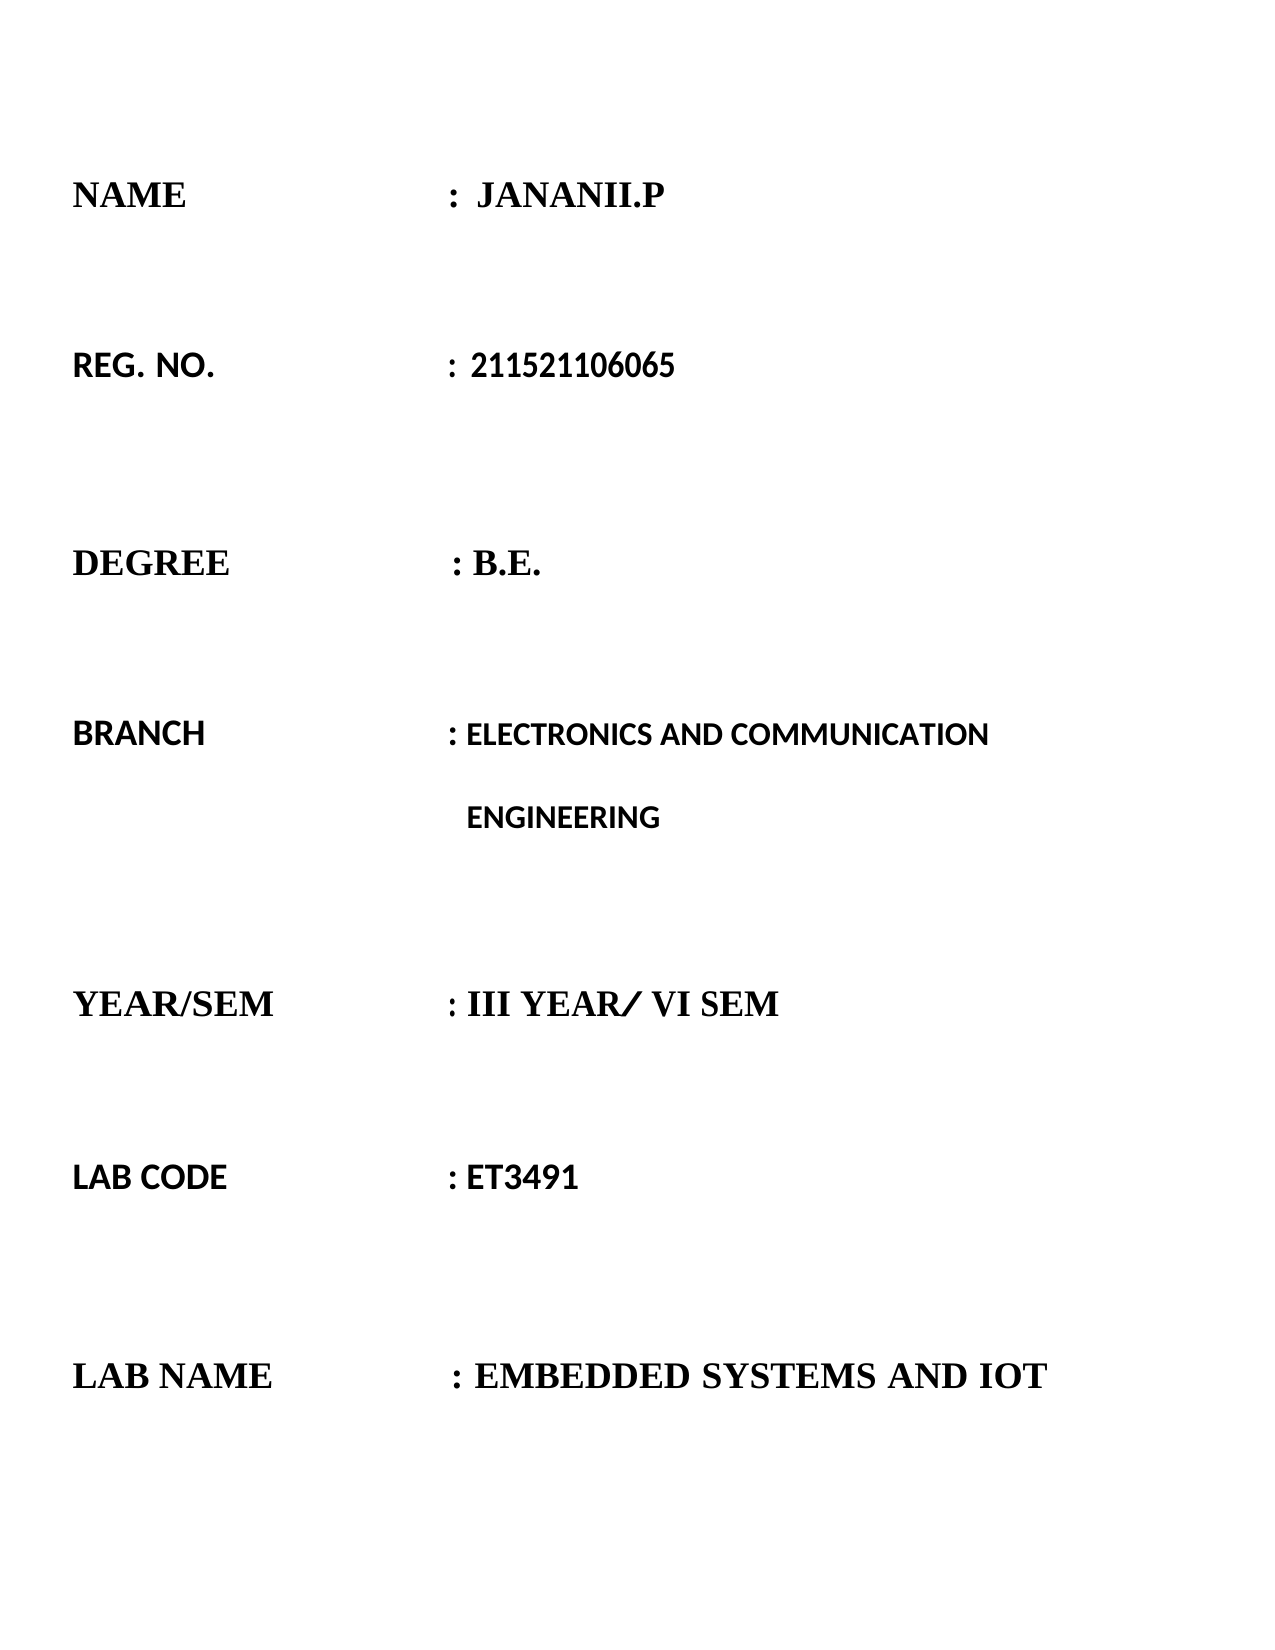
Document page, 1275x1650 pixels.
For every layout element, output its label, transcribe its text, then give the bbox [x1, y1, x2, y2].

subtitle YEAR/SEM : III YEAR/ VI SEM [72, 982, 1216, 1025]
subtitle DEGREE : B.E. [72, 540, 1216, 583]
text BRANCH : ELECTRONICS AND COMMUNICATION ENGINEERING [72, 709, 1174, 837]
text REG. NO. : 211521106065 [72, 341, 1216, 387]
text LAB CODE : ET3491 [72, 1153, 1216, 1199]
subtitle NAME : JANANII.P [72, 172, 1216, 215]
subtitle LAB NAME : EMBEDDED SYSTEMS AND IOT [72, 1353, 1216, 1396]
